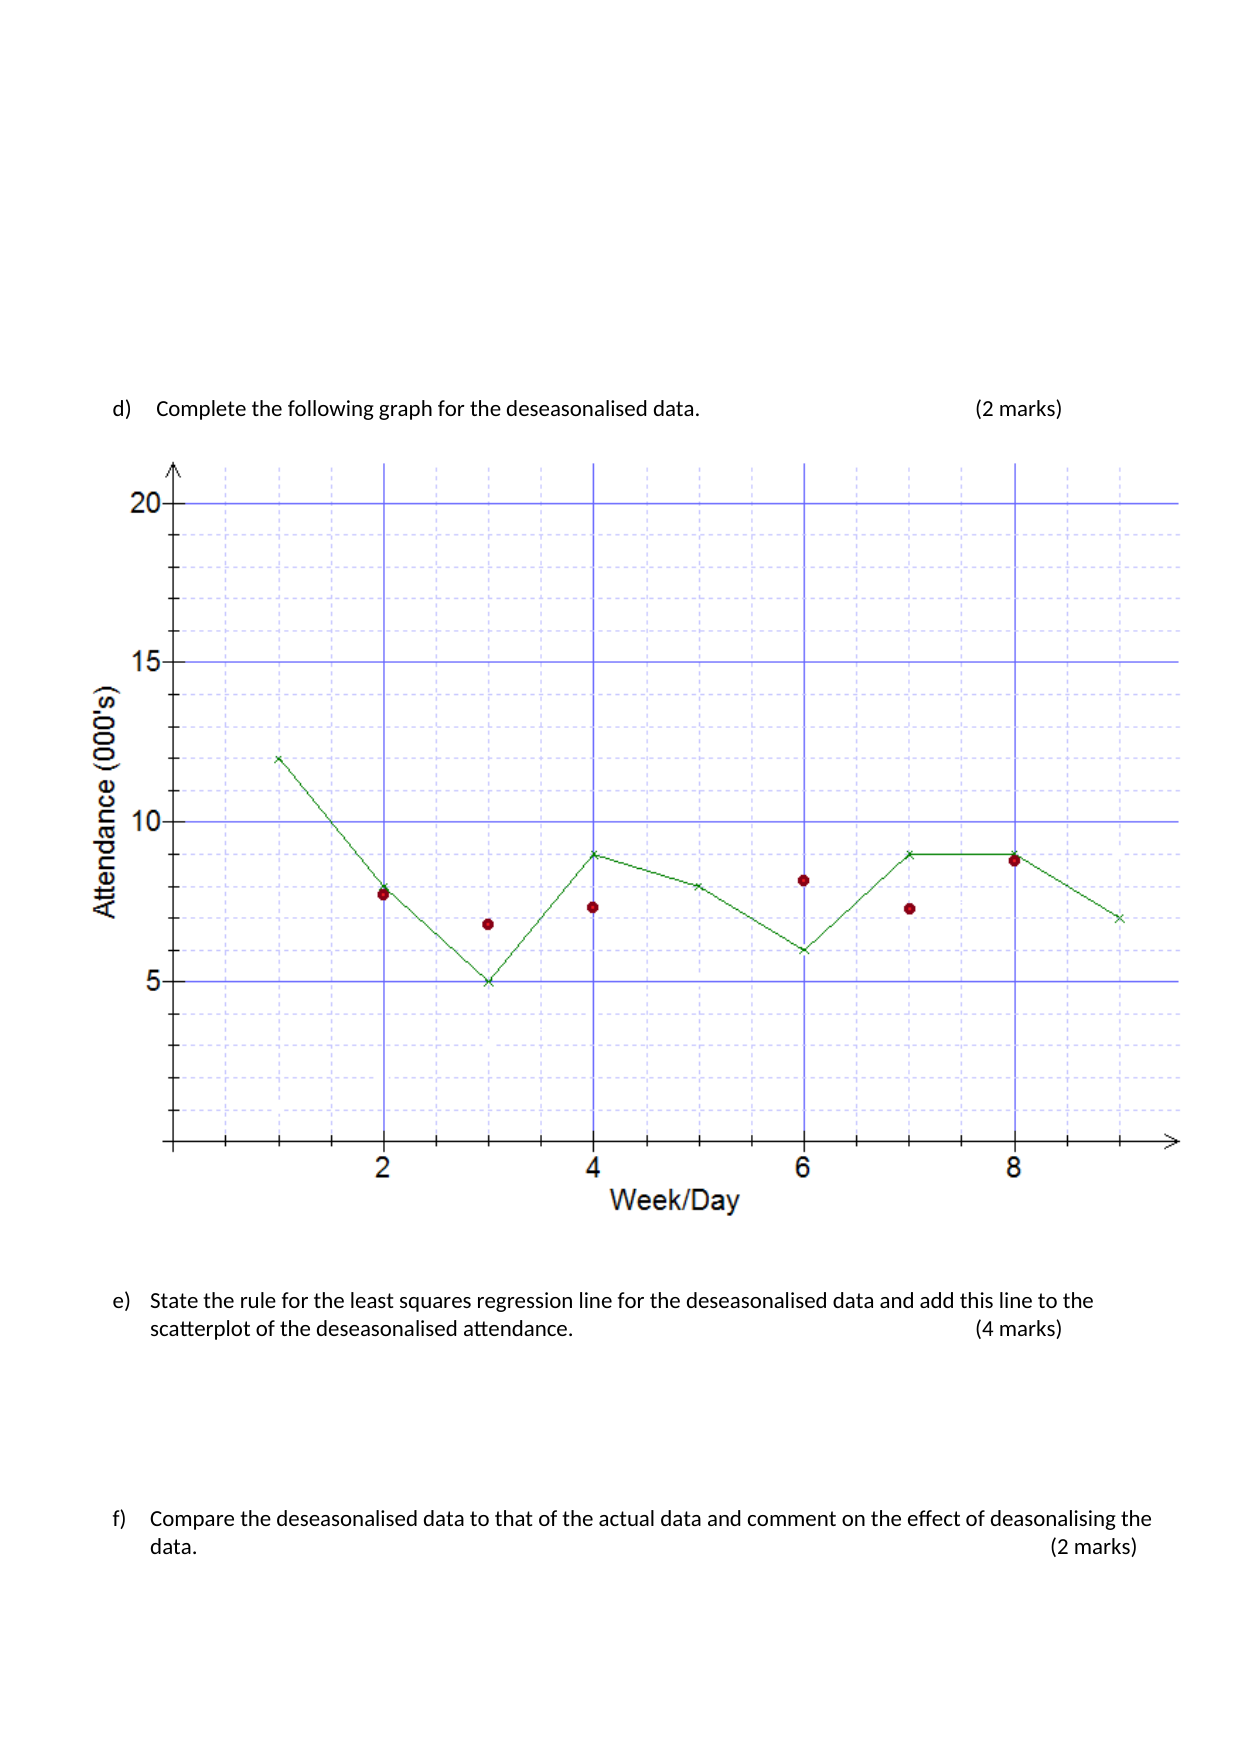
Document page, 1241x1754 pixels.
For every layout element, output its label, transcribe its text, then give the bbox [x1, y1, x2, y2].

list State the rule for the least squares regression line for the deseasonalised data and add this line to the scatterplot of the deseasonalised attendance. (4 marks) [112, 1286, 1165, 1342]
picture [41, 448, 1200, 1230]
list Complete the following graph for the deseasonalised data. (2 marks) [112, 394, 1165, 422]
list Compare the deseasonalised data to that of the actual data and comment on the effect of deasonalising the data. (2 marks) [112, 1504, 1165, 1560]
